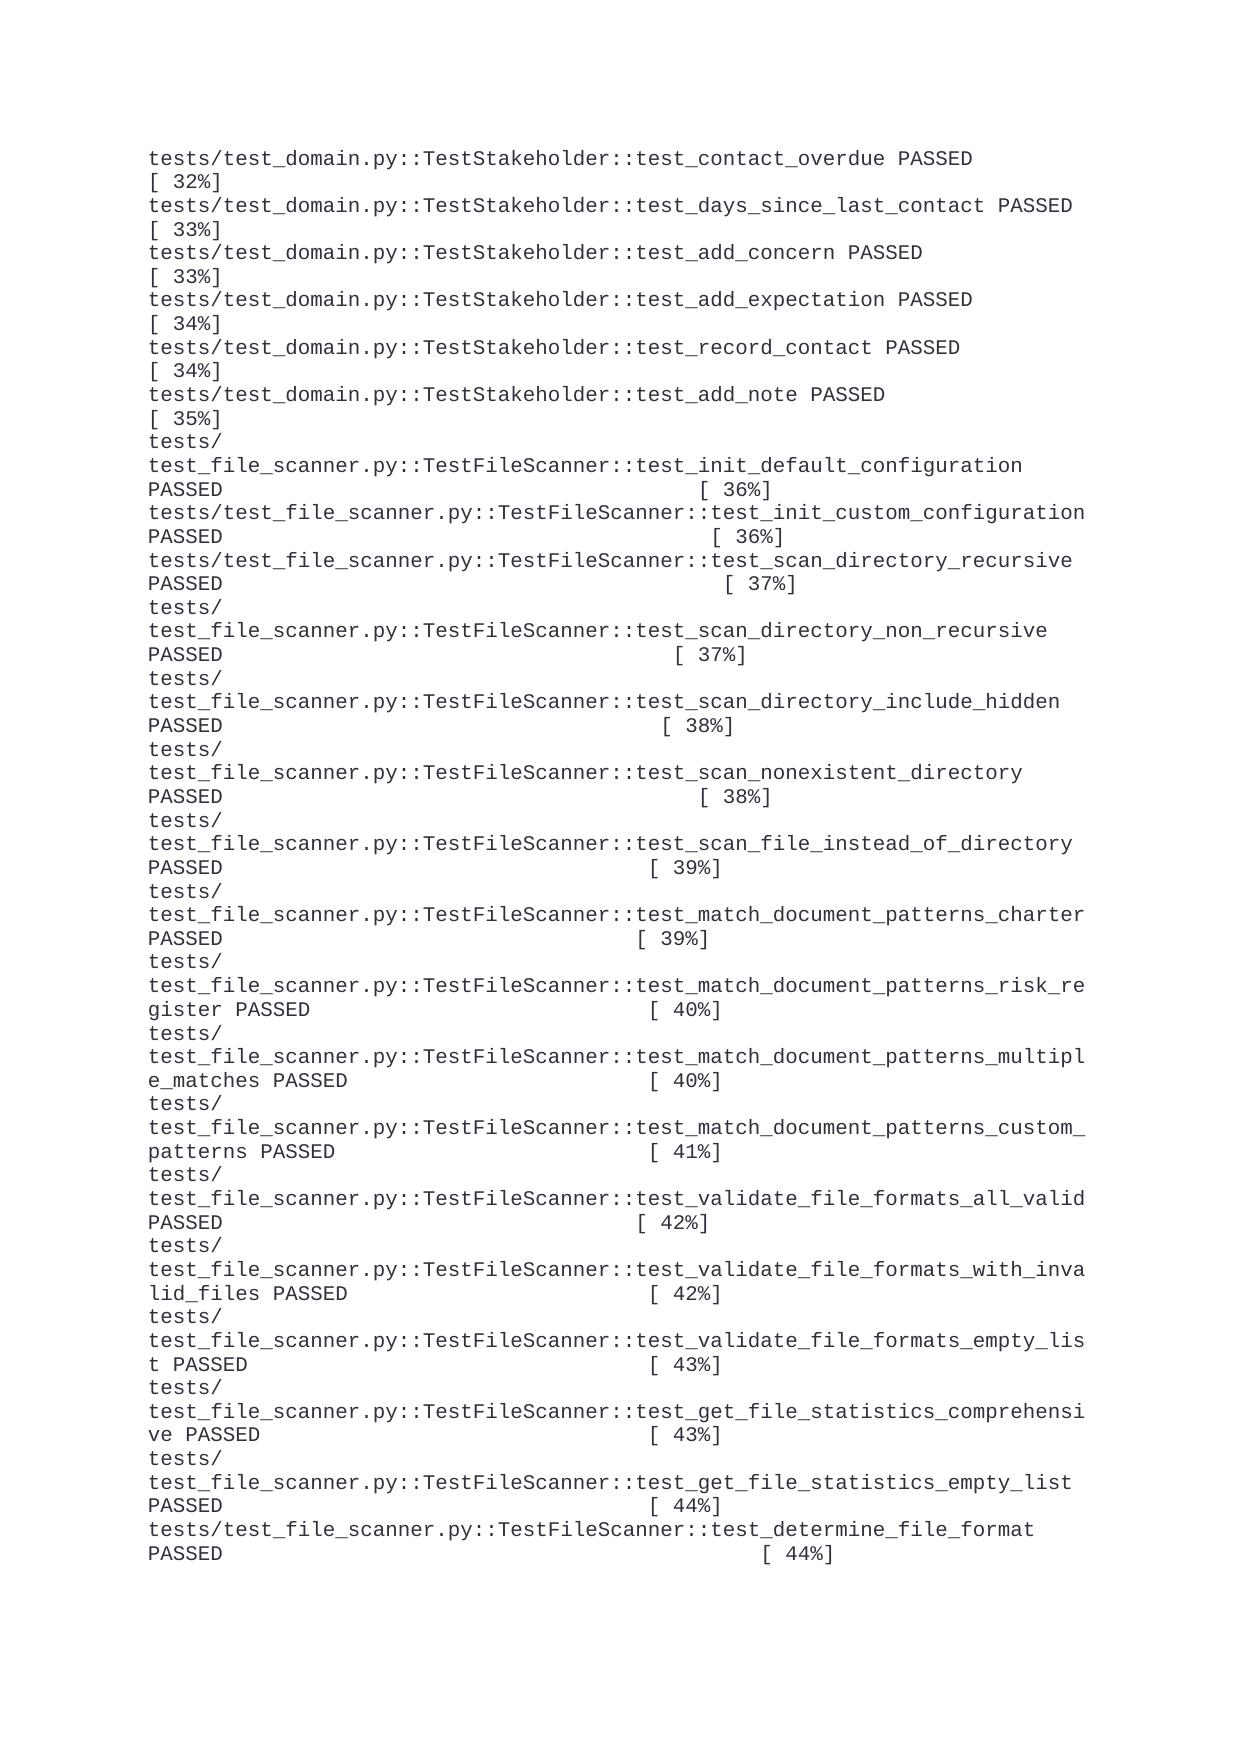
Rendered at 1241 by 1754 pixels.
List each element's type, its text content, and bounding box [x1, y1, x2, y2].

text tests/test_file_scanner.py::TestFileScanner::test_scan_directory_recursive PASSED [ 37%] [148, 549, 1093, 597]
text tests/test_file_scanner.py::TestFileScanner::test_determine_file_format PASSED [ 44%] [148, 1519, 1093, 1566]
text tests/test_domain.py::TestStakeholder::test_add_note PASSED [ 35%] [148, 384, 1093, 431]
text tests/test_file_scanner.py::TestFileScanner::test_get_file_statistics_comprehensive PASSED [ 43%] [148, 1377, 1093, 1448]
text tests/test_file_scanner.py::TestFileScanner::test_match_document_patterns_risk_register PASSED [ 40%] [148, 952, 1093, 1022]
text tests/test_file_scanner.py::TestFileScanner::test_validate_file_formats_all_valid PASSED [ 42%] [148, 1164, 1093, 1235]
text tests/test_file_scanner.py::TestFileScanner::test_match_document_patterns_charter PASSED [ 39%] [148, 881, 1093, 952]
text tests/test_file_scanner.py::TestFileScanner::test_validate_file_formats_with_invalid_files PASSED [ 42%] [148, 1235, 1093, 1306]
text tests/test_file_scanner.py::TestFileScanner::test_scan_file_instead_of_directory PASSED [ 39%] [148, 810, 1093, 881]
text tests/test_file_scanner.py::TestFileScanner::test_scan_directory_include_hidden PASSED [ 38%] [148, 668, 1093, 739]
text tests/test_domain.py::TestStakeholder::test_record_contact PASSED [ 34%] [148, 337, 1093, 384]
text tests/test_file_scanner.py::TestFileScanner::test_init_default_configuration PASSED [ 36%] [148, 431, 1093, 502]
text tests/test_file_scanner.py::TestFileScanner::test_get_file_statistics_empty_list PASSED [ 44%] [148, 1448, 1093, 1519]
text tests/test_file_scanner.py::TestFileScanner::test_init_custom_configuration PASSED [ 36%] [148, 502, 1093, 549]
text tests/test_domain.py::TestStakeholder::test_add_expectation PASSED [ 34%] [148, 289, 1093, 337]
text tests/test_file_scanner.py::TestFileScanner::test_scan_directory_non_recursive PASSED [ 37%] [148, 597, 1093, 668]
text tests/test_file_scanner.py::TestFileScanner::test_match_document_patterns_custom_patterns PASSED [ 41%] [148, 1093, 1093, 1164]
text tests/test_domain.py::TestStakeholder::test_days_since_last_contact PASSED [ 33%] [148, 195, 1093, 242]
text tests/test_domain.py::TestStakeholder::test_add_concern PASSED [ 33%] [148, 242, 1093, 289]
text tests/test_file_scanner.py::TestFileScanner::test_validate_file_formats_empty_list PASSED [ 43%] [148, 1306, 1093, 1377]
text tests/test_domain.py::TestStakeholder::test_contact_overdue PASSED [ 32%] [148, 148, 1093, 195]
text tests/test_file_scanner.py::TestFileScanner::test_match_document_patterns_multiple_matches PASSED [ 40%] [148, 1022, 1093, 1093]
text tests/test_file_scanner.py::TestFileScanner::test_scan_nonexistent_directory PASSED [ 38%] [148, 739, 1093, 810]
